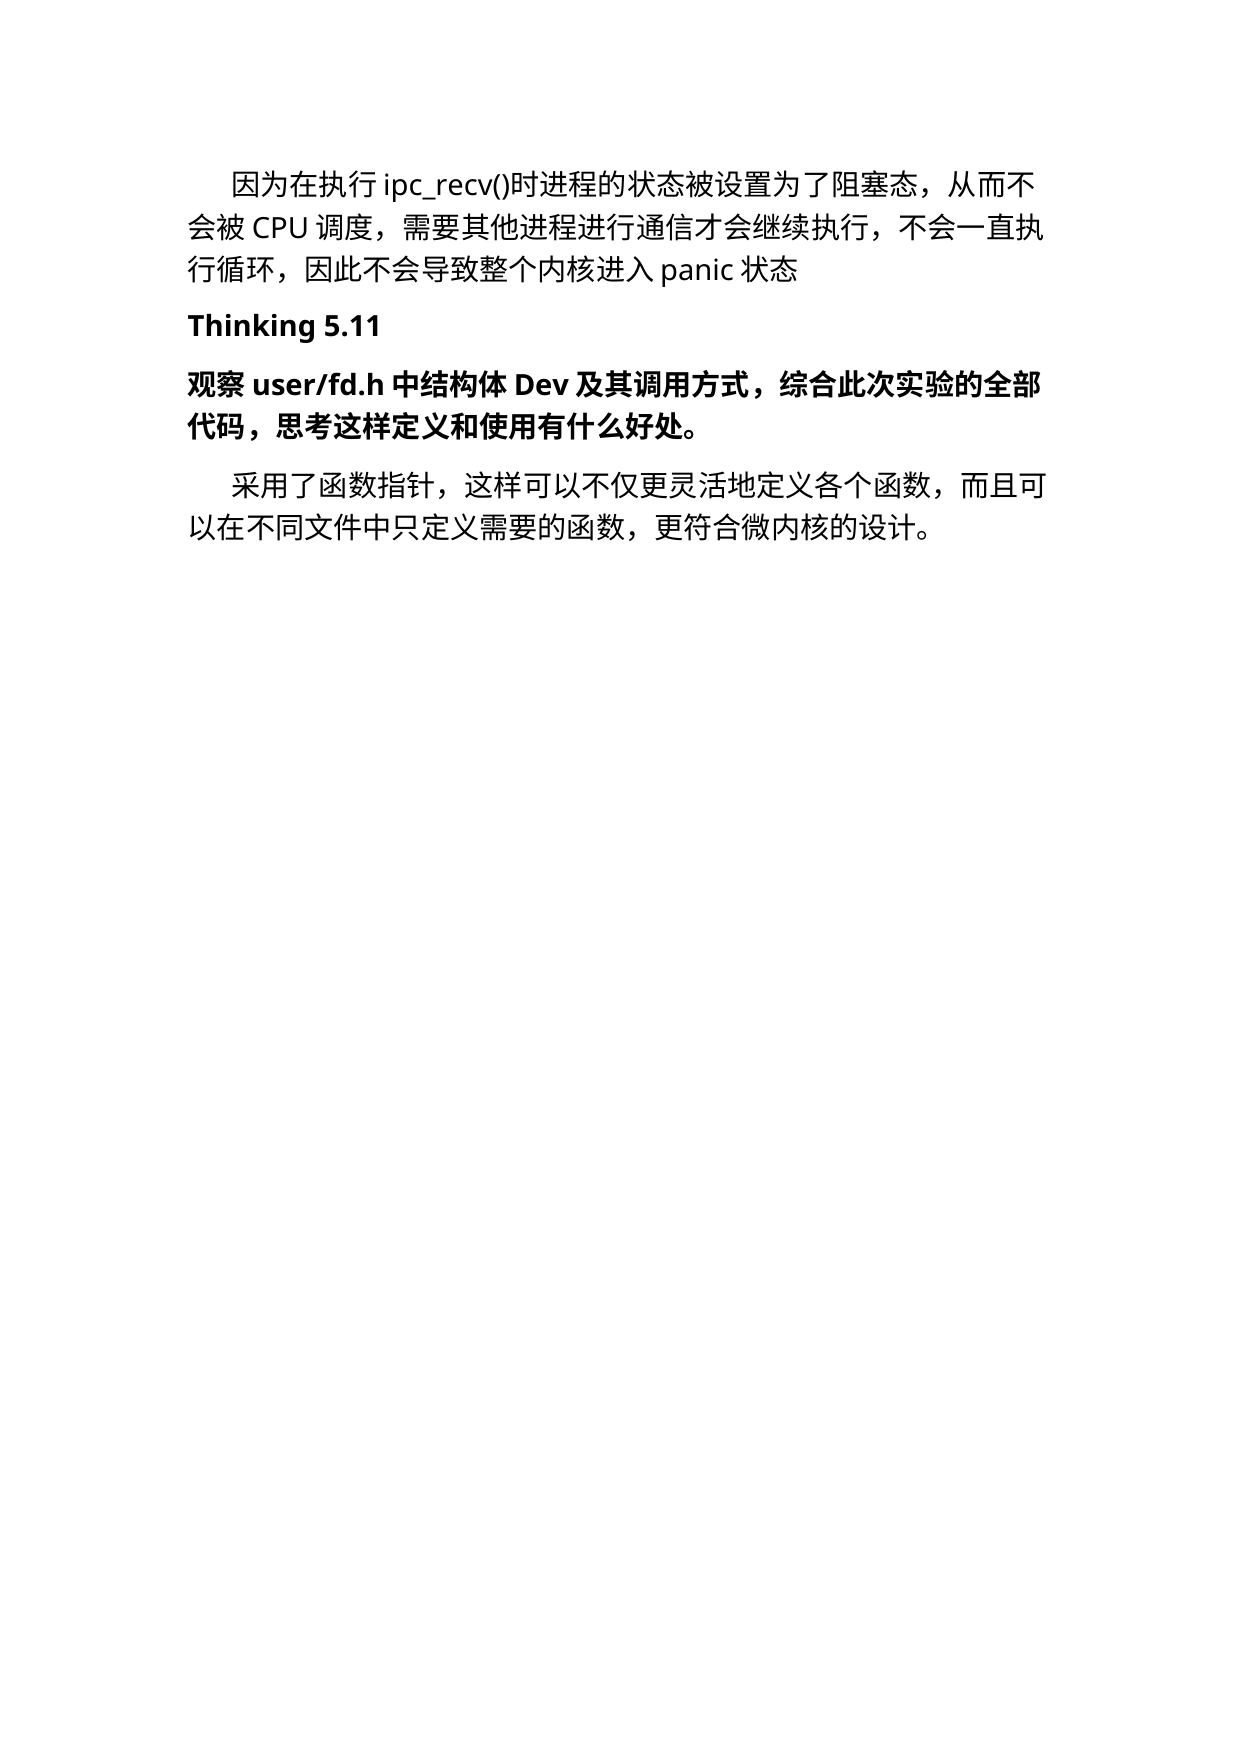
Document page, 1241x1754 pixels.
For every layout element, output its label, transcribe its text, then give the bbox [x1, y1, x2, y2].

text 因为在执行ipc_recv()时进程的状态被设置为了阻塞态，从而不会被CPU调度，需要其他进程进行通信才会继续执行，不会一直执行循环，因此不会导致整个内核进入panic状态 [187, 162, 1053, 289]
text 采用了函数指针，这样可以不仅更灵活地定义各个函数，而且可以在不同文件中只定义需要的函数，更符合微内核的设计。 [187, 463, 1053, 547]
text Thinking 5.11 [187, 306, 1053, 345]
text 观察user/fd.h中结构体Dev及其调用方式，综合此次实验的全部代码，思考这样定义和使用有什么好处。 [187, 362, 1053, 446]
